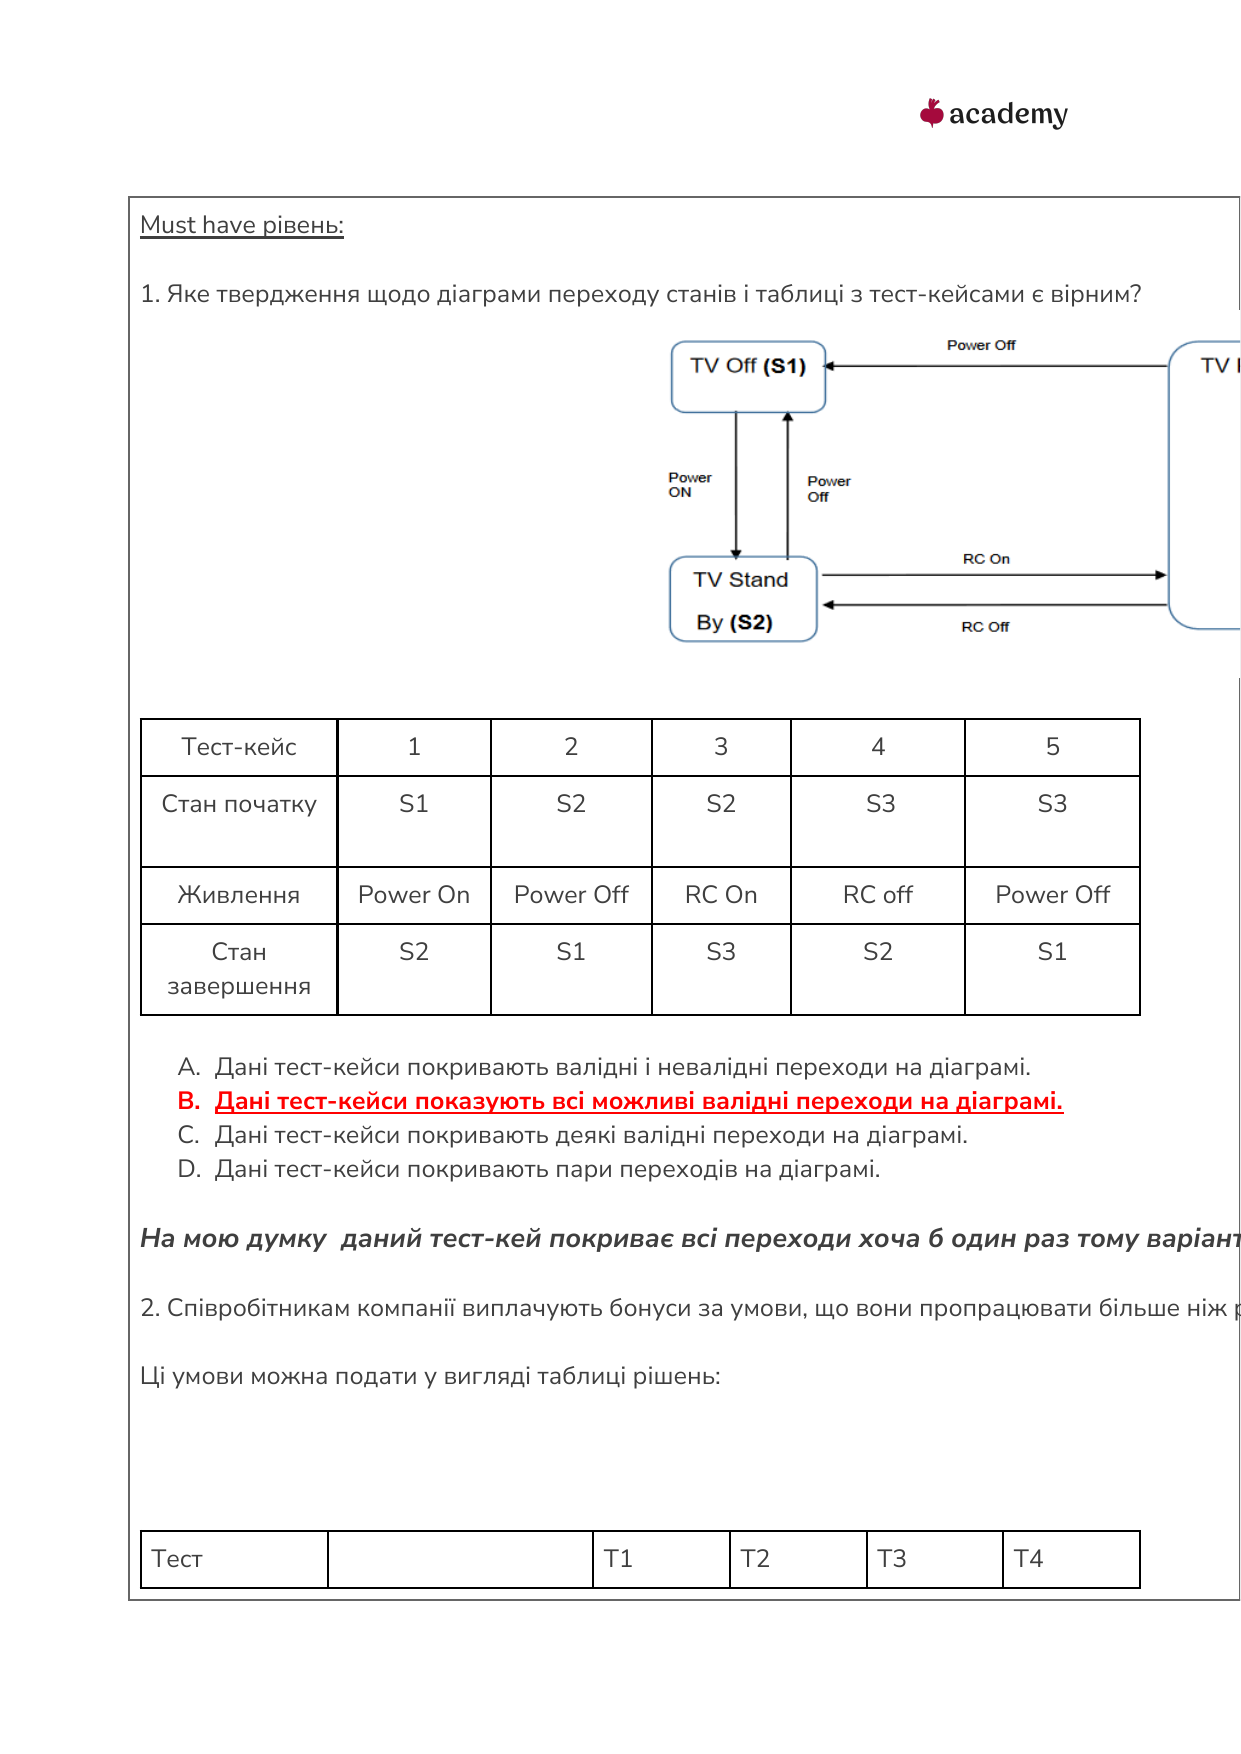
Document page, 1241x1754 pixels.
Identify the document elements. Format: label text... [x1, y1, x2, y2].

picture [630, 310, 1241, 678]
picture [897, 75, 1091, 154]
